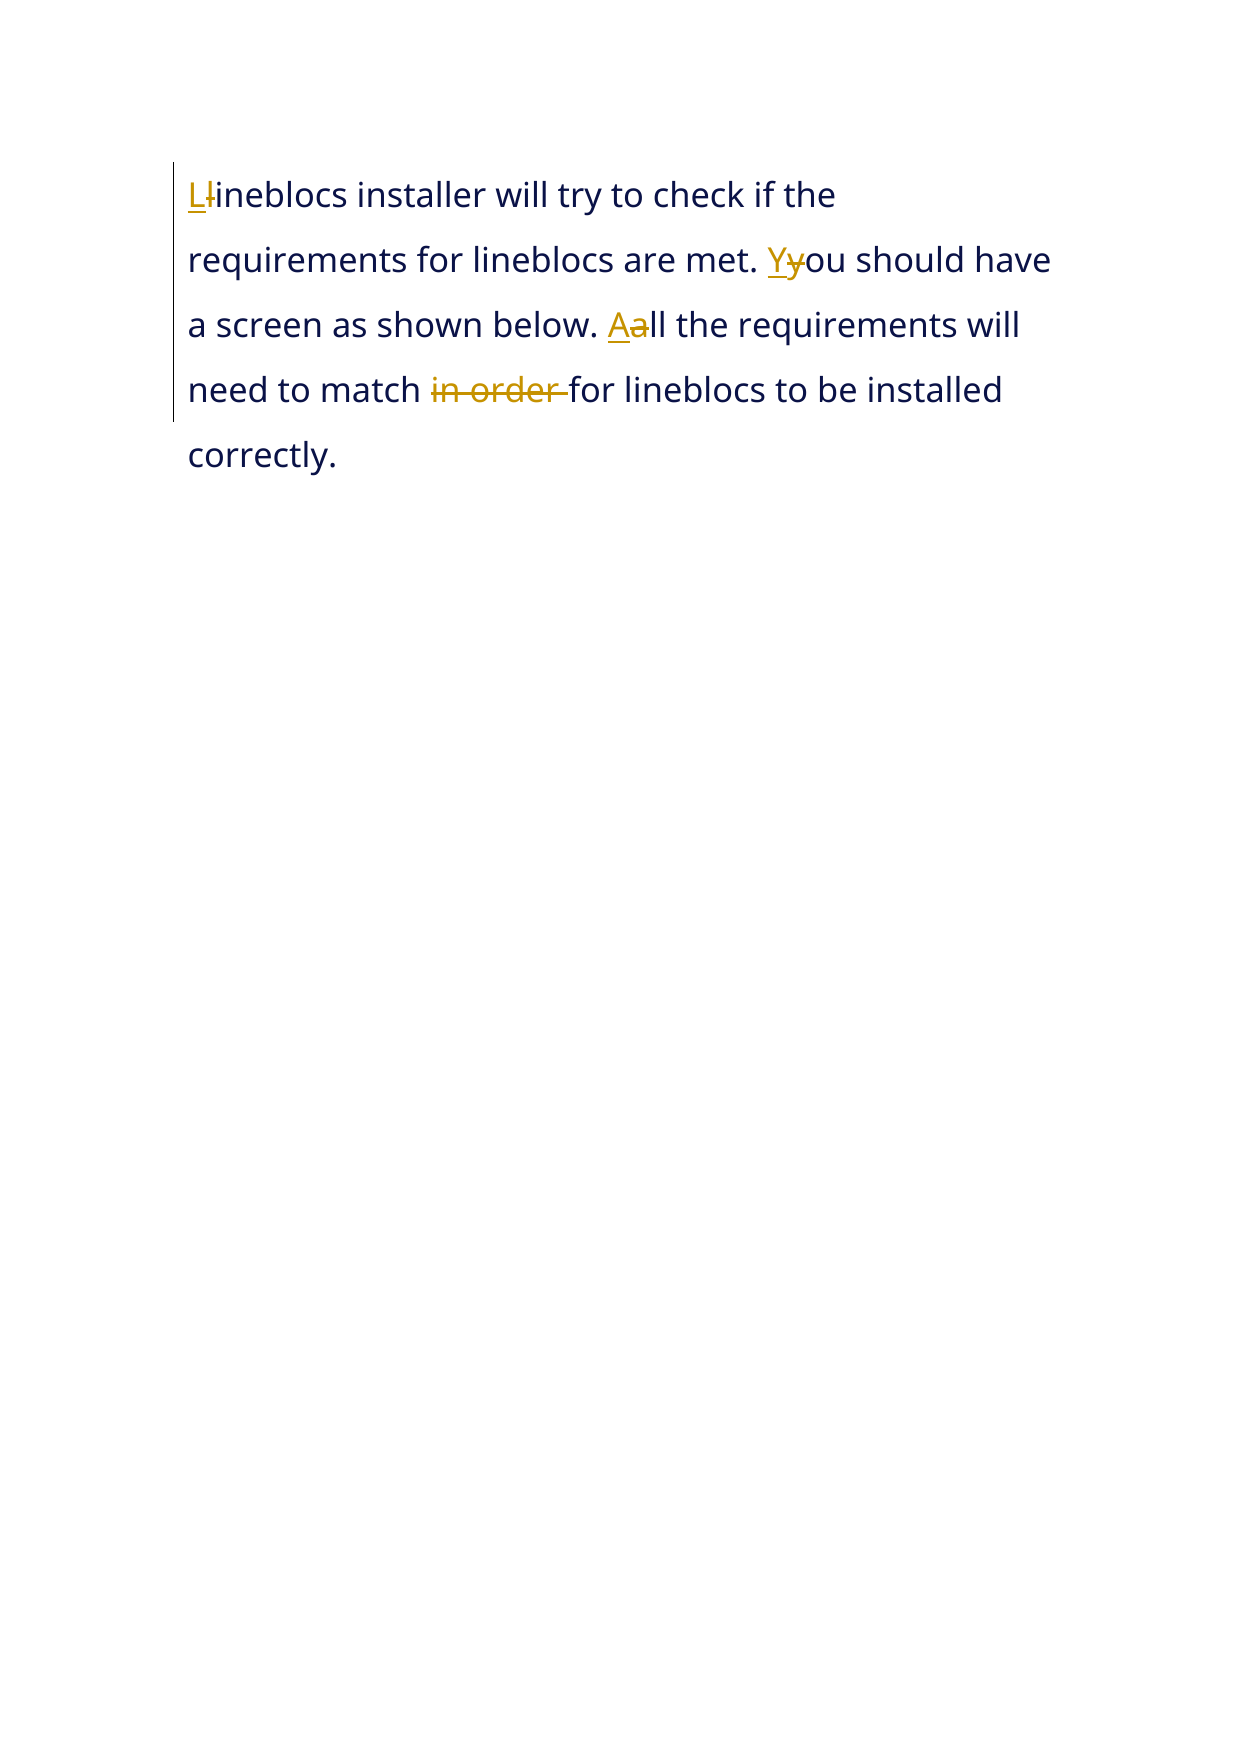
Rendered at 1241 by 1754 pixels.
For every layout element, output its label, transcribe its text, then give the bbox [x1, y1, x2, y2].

text ineblocs installer will try to check if the requirements for lineblocs are met. ou should have a screen as shown below. ll the requirements will need to match for lineblocs to be installed correctly. [187, 162, 1053, 487]
